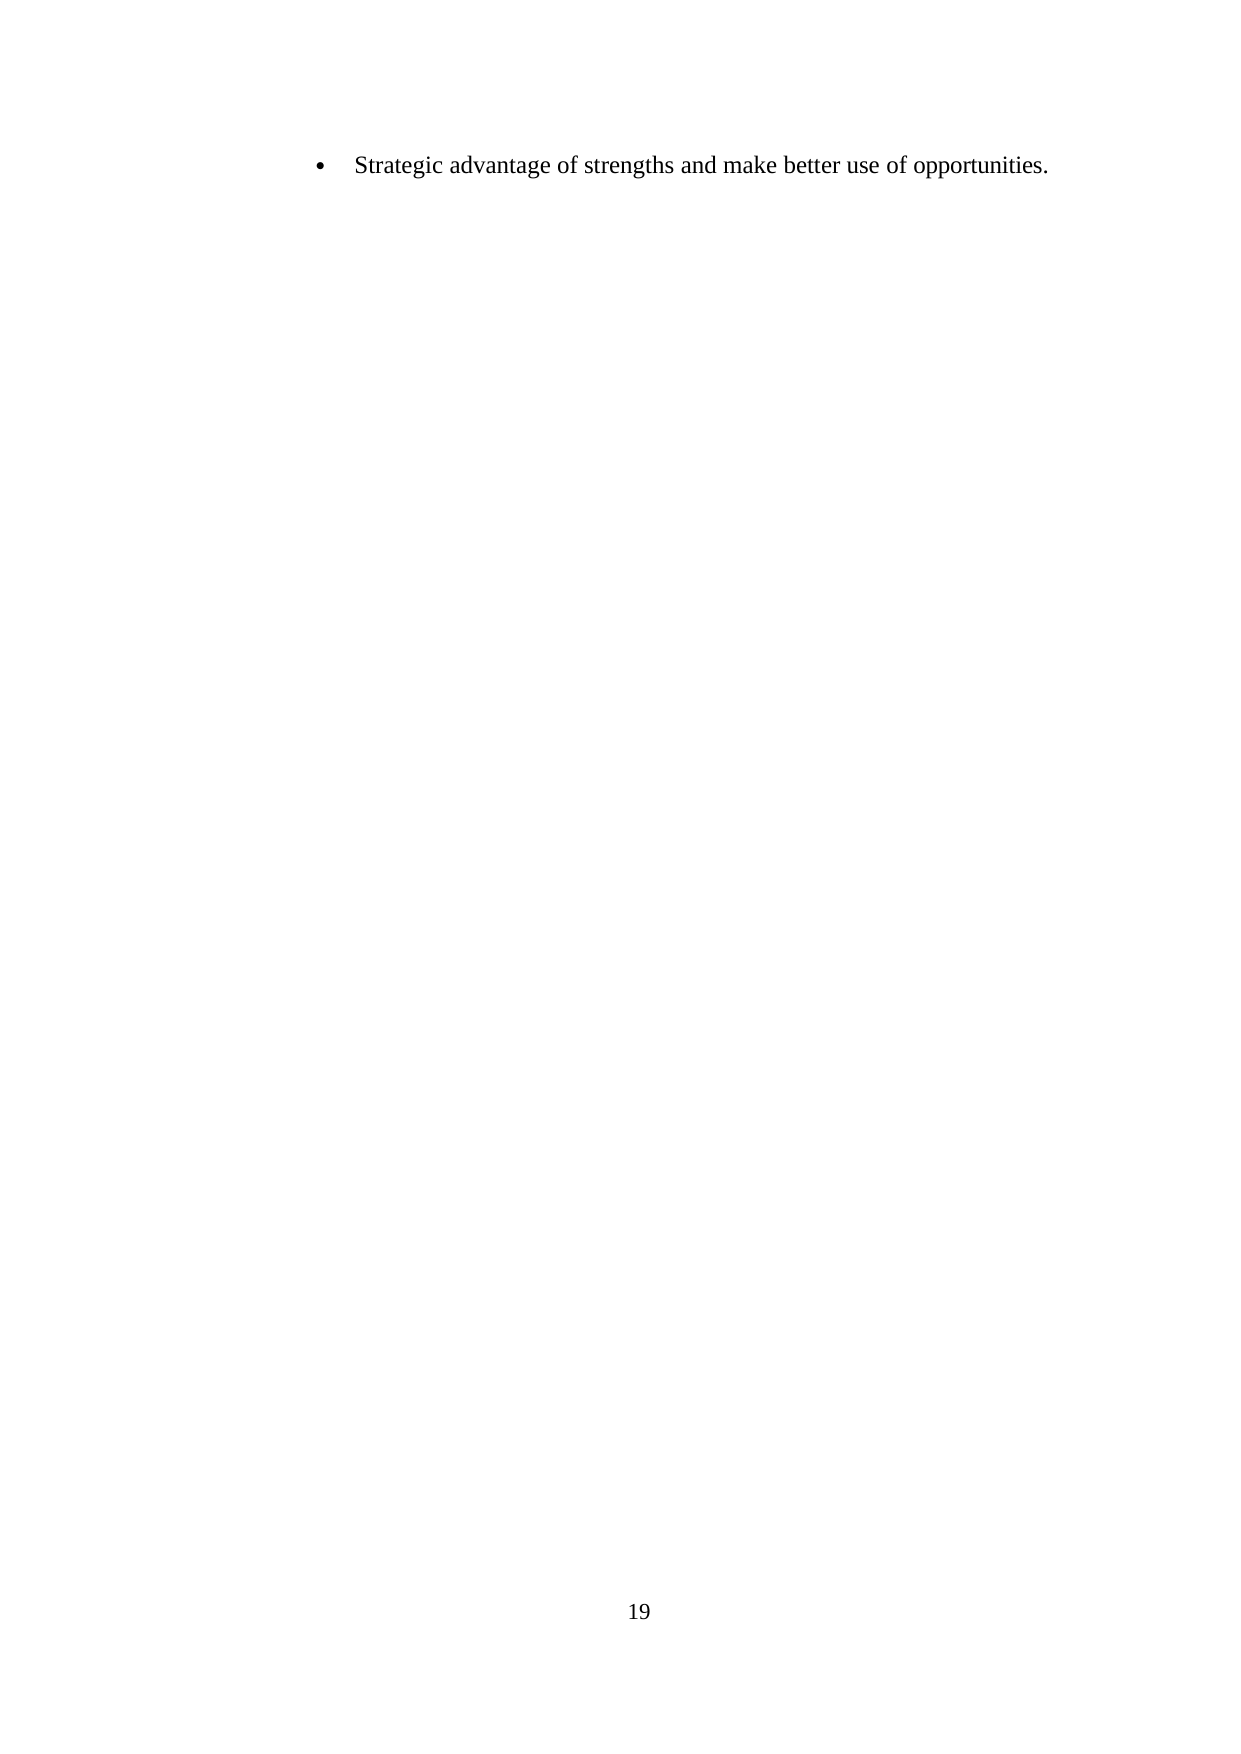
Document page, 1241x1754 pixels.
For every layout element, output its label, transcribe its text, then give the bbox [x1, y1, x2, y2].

list Strategic advantage of strengths and make better use of opportunities. [317, 150, 1090, 179]
